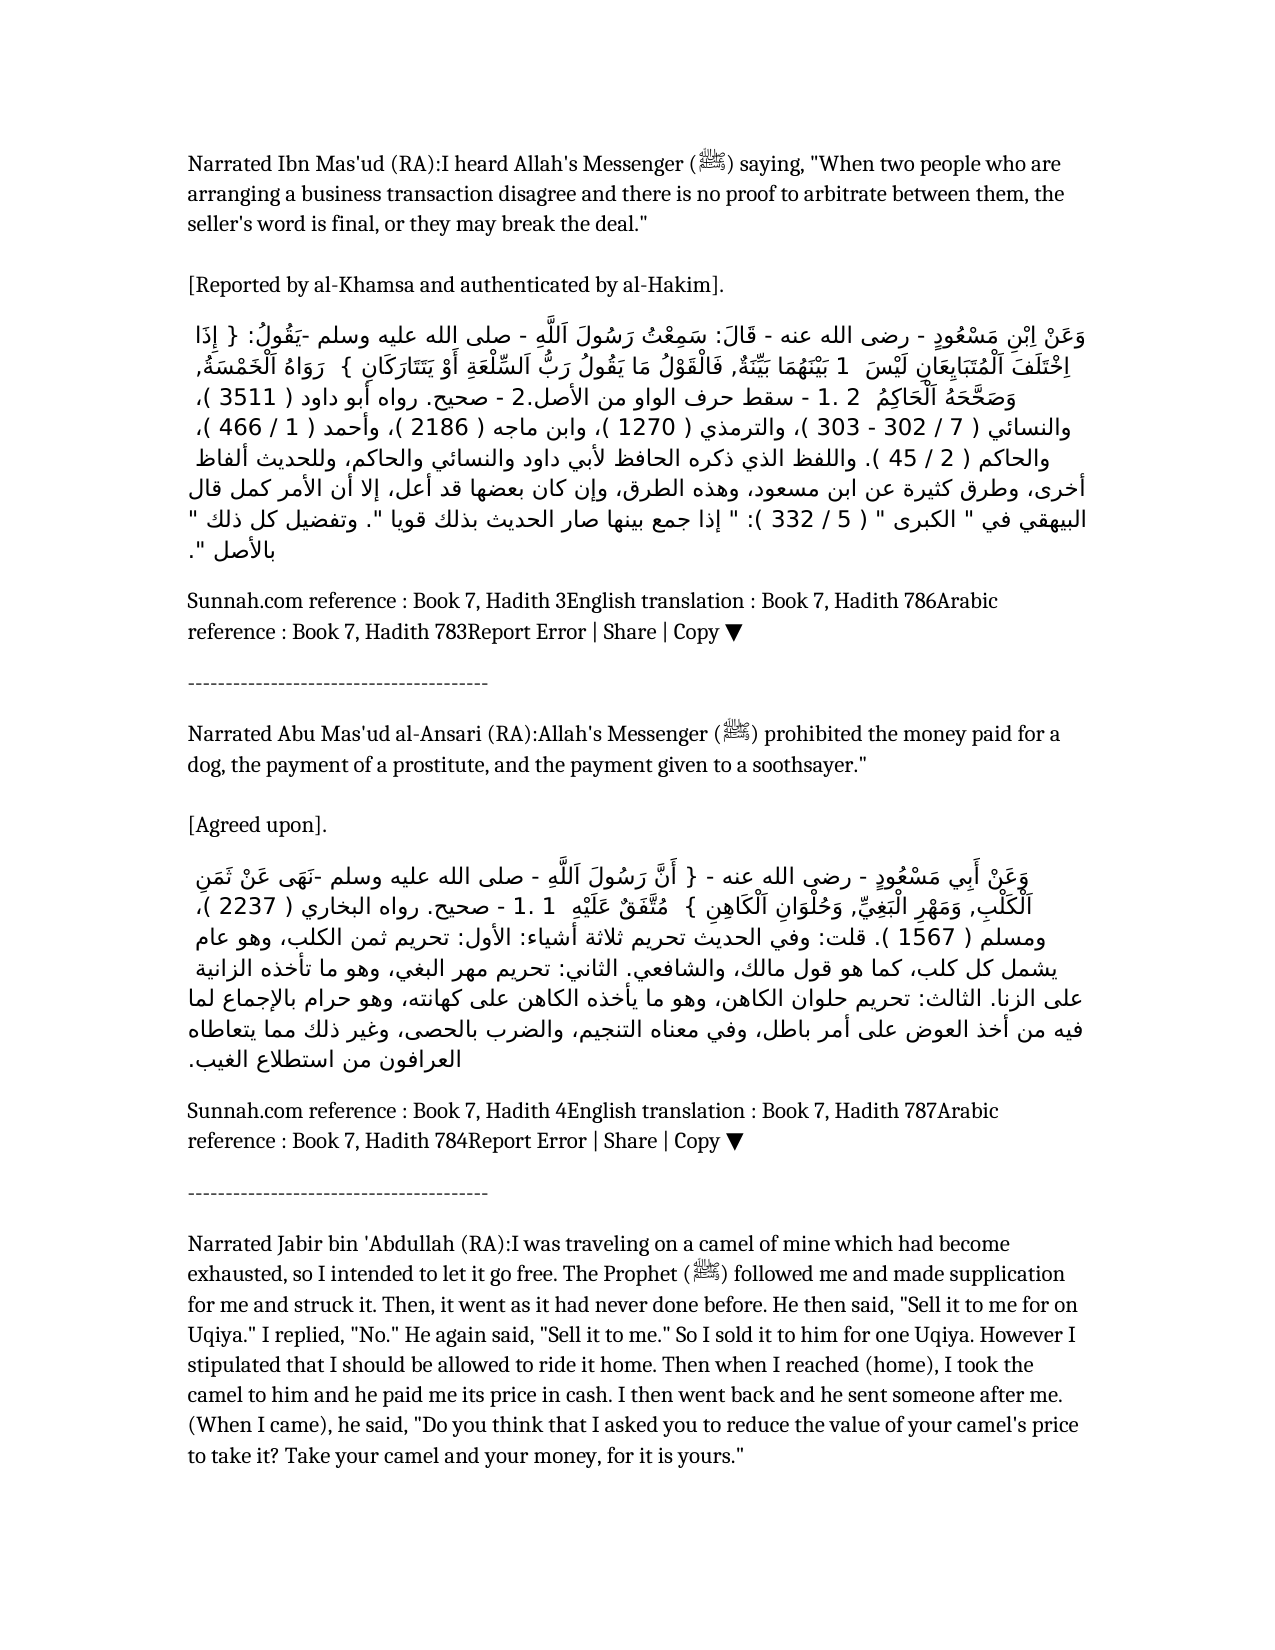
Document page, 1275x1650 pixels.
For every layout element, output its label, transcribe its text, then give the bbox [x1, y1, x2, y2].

text ---------------------------------------- [187, 669, 1087, 696]
text وَعَنْ أَبِي مَسْعُودٍ ‏- رضى الله عنه ‏- { أَنَّ رَسُولَ اَللَّهِ ‏- صلى الله عليه وسلم ‏-نَهَى عَنْ ثَمَنِ اَلْكَلْبِ, وَمَهْرِ الْبَغِيِّ, وَحُلْوَانِ اَلْكَاهِنِ } مُتَّفَقٌ عَلَيْهِ 1‏ .‏‏1 ‏- صحيح.‏ رواه البخاري ( 2237 )‏، ومسلم ( 1567 )‏.‏ قلت: وفي الحديث تحريم ثلاثة أشياء: الأول: تحريم ثمن الكلب، وهو عام يشمل كل كلب، كما هو قول مالك، والشافعي.‏ الثاني: تحريم مهر البغي، وهو ما تأخذه الزانية على الزنا.‏ الثالث: تحريم حلوان الكاهن، وهو ما يأخذه الكاهن على كهانته، وهو حرام بالإجماع لما فيه من أخذ العوض على أمر باطل، وفي معناه التنجيم، والضرب بالحصى، وغير ذلك مما يتعاطاه العرافون من استطلاع الغيب.‏ [187, 863, 1087, 1073]
text Narrated Ibn Mas'ud (RA):I heard Allah's Messenger (ﷺ) saying, "When two people who are arranging a business transaction disagree and there is no proof to arbitrate between them, the seller's word is final, or they may break the deal." [Reported by al-Khamsa and authenticated by al-Hakim]. [187, 150, 1087, 298]
text Sunnah.com reference : Book 7, Hadith 3English translation : Book 7, Hadith 786Arabic reference : Book 7, Hadith 783Report Error | Share | Copy ▼ [187, 588, 1087, 645]
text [187, 1230, 1087, 1469]
text ---------------------------------------- [187, 1179, 1087, 1206]
text Narrated Abu Mas'ud al-Ansari (RA):Allah's Messenger (ﷺ) prohibited the money paid for a dog, the payment of a prostitute, and the payment given to a soothsayer." [Agreed upon]. [187, 721, 1087, 838]
text وَعَنْ اِبْنِ مَسْعُودٍ ‏- رضى الله عنه ‏- قَالَ: سَمِعْتُ رَسُولَ اَللَّهِ ‏- صلى الله عليه وسلم ‏-يَقُولُ: { إِذَا اِخْتَلَفَ اَلْمُتَبَايِعَانِ لَيْسَ 1‏ بَيْنَهُمَا بَيِّنَةٌ, فَالْقَوْلُ مَا يَقُولُ رَبُّ اَلسِّلْعَةِ أَوْ يَتَتَارَكَانِ } رَوَاهُ اَلْخَمْسَةُ, وَصَحَّحَهُ اَلْحَاكِمُ 2‏ .‏‏1 ‏- سقط حرف الواو من الأصل.‏‏2 ‏- صحيح.‏ رواه أبو داود ( 3511 )‏، والنسائي ( 7 / 302 ‏- 303 )‏، والترمذي ( 1270 )‏، وابن ماجه ( 2186 )‏، وأحمد ( 1 / 466 )‏، والحاكم ( 2 / 45 )‏.‏ واللفظ الذي ذكره الحافظ لأبي داود والنسائي والحاكم، وللحديث ألفاظ أخرى، وطرق كثيرة عن ابن مسعود، وهذه الطرق، وإن كان بعضها قد أعل، إلا أن الأمر كمل قال البيهقي في " الكبرى " ( 5 / 332 )‏: " إذا جمع بينها صار الحديث بذلك قويا ".‏ وتفضيل كل ذلك " بالأصل ".‏ [187, 322, 1087, 563]
text Sunnah.com reference : Book 7, Hadith 4English translation : Book 7, Hadith 787Arabic reference : Book 7, Hadith 784Report Error | Share | Copy ▼ [187, 1098, 1087, 1155]
